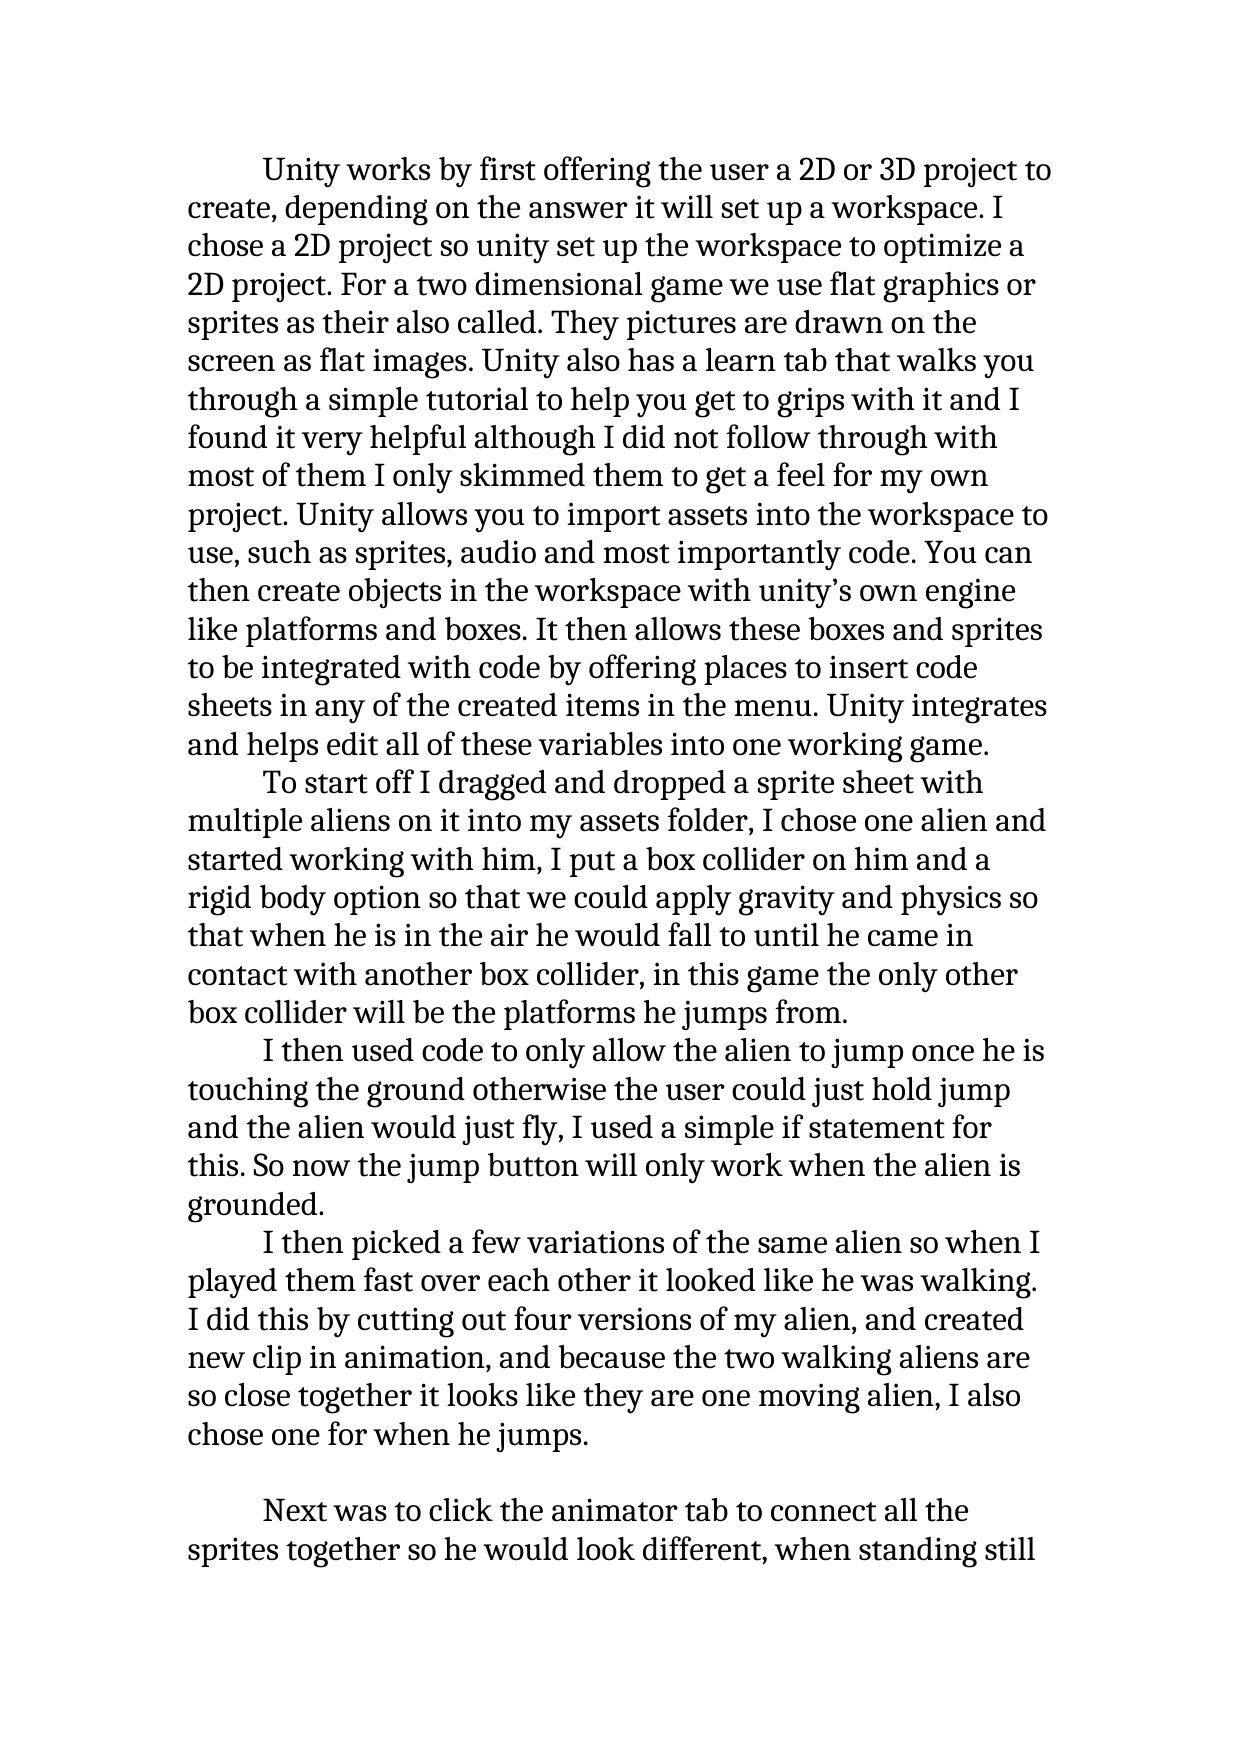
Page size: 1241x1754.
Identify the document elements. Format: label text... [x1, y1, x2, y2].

text To start off I dragged and dropped a sprite sheet with multiple aliens on it into my assets folder, I chose one alien and started working with him, I put a box collider on him and a rigid body option so that we could apply gravity and physics so that when he is in the air he would fall to until he came in contact with another box collider, in this game the only other box collider will be the platforms he jumps from. [187, 763, 1053, 1032]
text I then used code to only allow the alien to jump once he is touching the ground otherwise the user could just hold jump and the alien would just fly, I used a simple if statement for this. So now the jump button will only work when the alien is grounded. [187, 1032, 1053, 1223]
text Unity works by first offering the user a 2D or 3D project to create, depending on the answer it will set up a workspace. I chose a 2D project so unity set up the workspace to optimize a 2D project. For a two dimensional game we use flat graphics or sprites as their also called. They pictures are drawn on the screen as flat images. Unity also has a learn tab that walks you through a simple tutorial to help you get to grips with it and I found it very helpful although I did not follow through with most of them I only skimmed them to get a feel for my own project. Unity allows you to import assets into the workspace to use, such as sprites, audio and most importantly code. You can then create objects in the workspace with unity’s own engine like platforms and boxes. It then allows these boxes and sprites to be integrated with code by offering places to insert code sheets in any of the created items in the menu. Unity integrates and helps edit all of these variables into one working game. [187, 150, 1053, 763]
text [187, 1492, 1053, 1568]
text I then picked a few variations of the same alien so when I played them fast over each other it looked like he was walking. I did this by cutting out four versions of my alien, and created new clip in animation, and because the two walking aliens are so close together it looks like they are one moving alien, I also chose one for when he jumps. [187, 1223, 1053, 1453]
